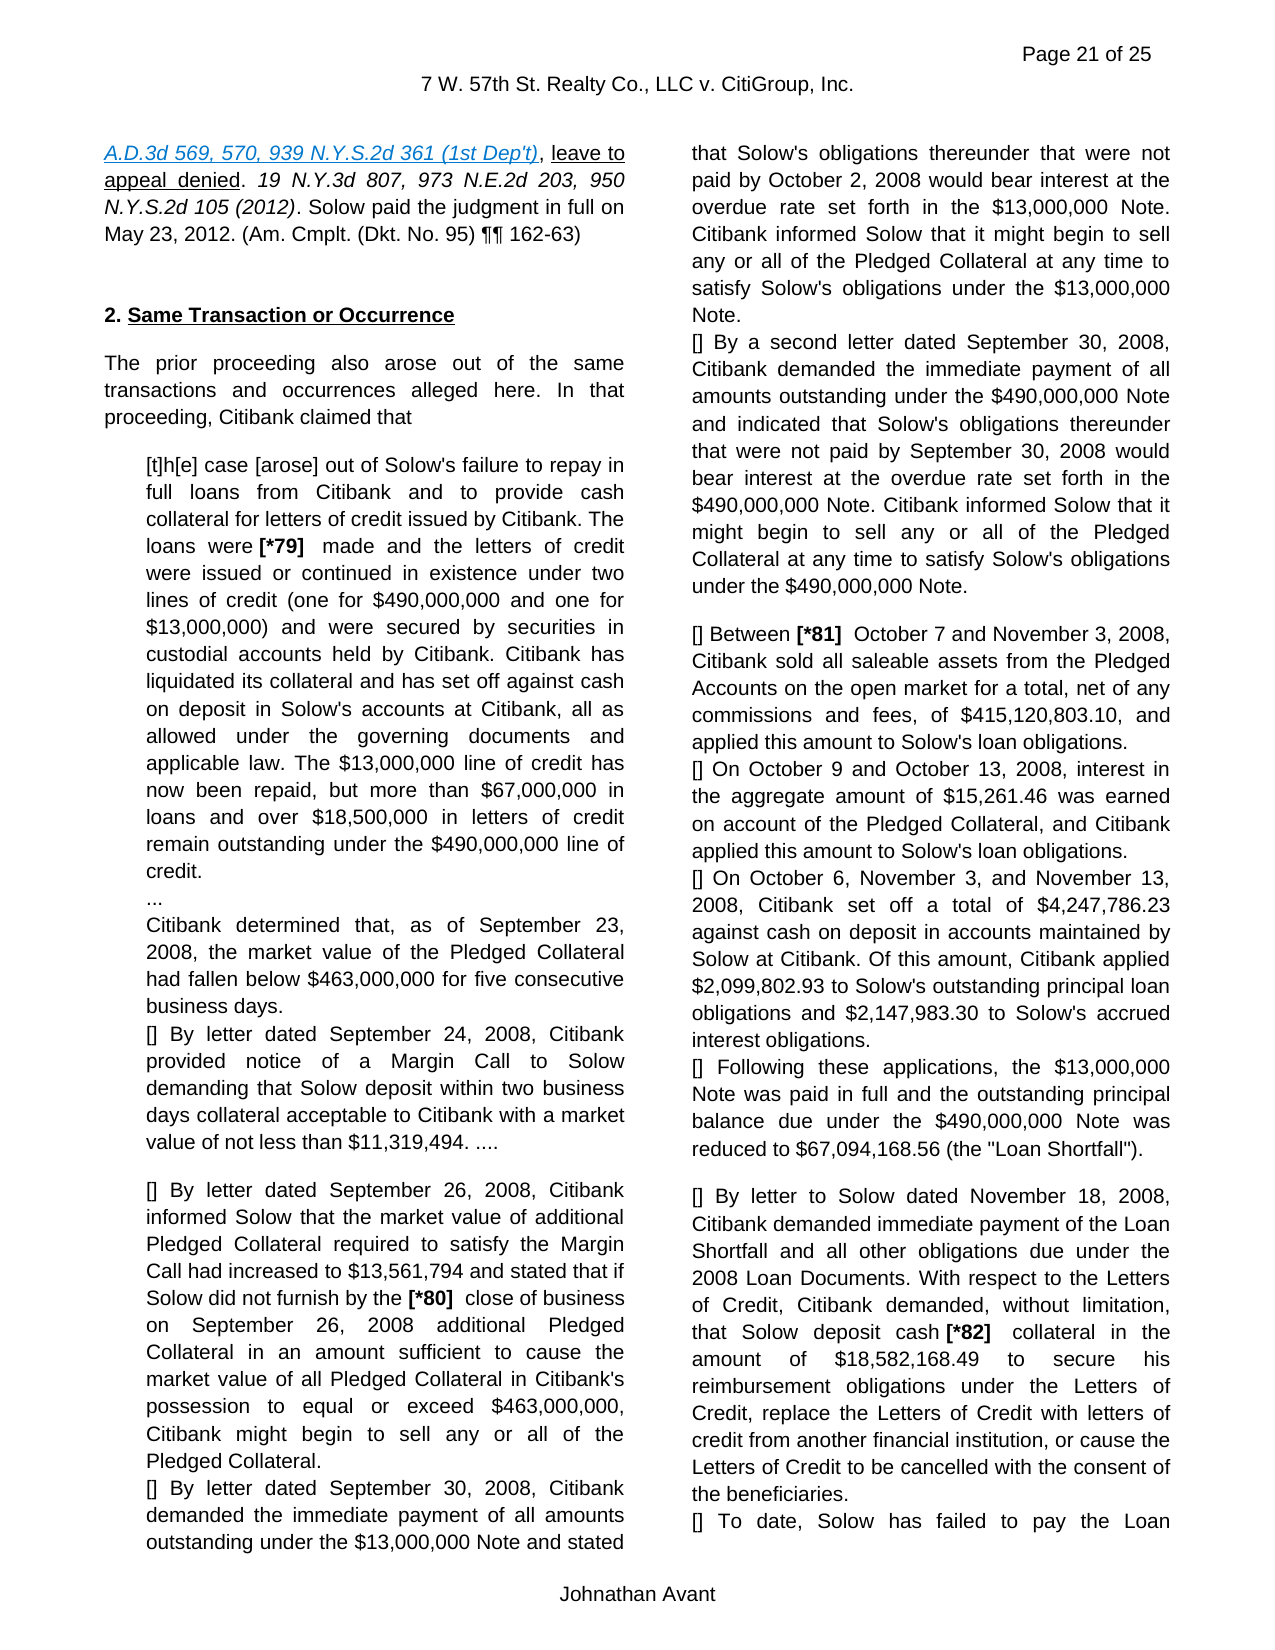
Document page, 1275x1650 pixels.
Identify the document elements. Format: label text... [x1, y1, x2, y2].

text [] Between [*81] October 7 and November 3, 2008, Citibank sold all saleable assets from the Pledged Accounts on the open market for a total, net of any commissions and fees, of $415,120,803.10, and applied this amount to Solow's loan obligations. [692, 619, 1171, 754]
text [] By letter dated September 30, 2008, Citibank demanded the immediate payment of all amounts outstanding under the $13,000,000 Note and stated that Solow's obligations thereunder that were not paid by October 2, 2008 would bear interest at the overdue rate set forth in the $13,000,000 Note. Citibank informed Solow that it might begin to sell any or all of the Pledged Collateral at any time to satisfy Solow's obligations under the $13,000,000 Note. [146, 1472, 625, 1554]
text [] By letter dated September 26, 2008, Citibank informed Solow that the market value of additional Pledged Collateral required to satisfy the Margin Call had increased to $13,561,794 and stated that if Solow did not furnish by the [*80] close of business on September 26, 2008 additional Pledged Collateral in an amount sufficient to cause the market value of all Pledged Collateral in Citibank's possession to equal or exceed $463,000,000, Citibank might begin to sell any or all of the Pledged Collateral. [146, 1174, 625, 1472]
text [t]h[e] case [arose] out of Solow's failure to repay in full loans from Citibank and to provide cash collateral for letters of credit issued by Citibank. The loans were [*79] made and the letters of credit were issued or continued in existence under two lines of credit (one for $490,000,000 and one for $13,000,000) and were secured by securities in custodial accounts held by Citibank. Citibank has liquidated its collateral and has set off against cash on deposit in Solow's accounts at Citibank, all as allowed under the governing documents and applicable law. The $13,000,000 line of credit has now been repaid, but more than $67,000,000 in loans and over $18,500,000 in letters of credit remain outstanding under the $490,000,000 line of credit. [146, 449, 625, 883]
text [] By a second letter dated September 30, 2008, Citibank demanded the immediate payment of all amounts outstanding under the $490,000,000 Note and indicated that Solow's obligations thereunder that were not paid by September 30, 2008 would bear interest at the overdue rate set forth in the $490,000,000 Note. Citibank informed Solow that it might begin to sell any or all of the Pledged Collateral at any time to satisfy Solow's obligations under the $490,000,000 Note. [692, 327, 1171, 598]
text [] By letter dated September 24, 2008, Citibank provided notice of a Margin Call to Solow demanding that Solow deposit within two business days collateral acceptable to Citibank with a market value of not less than $11,319,494. .... [146, 1018, 625, 1154]
text Citibank determined that, as of September 23, 2008, the market value of the Pledged Collateral had fallen below $463,000,000 for five consecutive business days. [146, 910, 625, 1018]
text 2. Same Transaction or Occurrence [104, 271, 625, 327]
text [] Following these applications, the $13,000,000 Note was paid in full and the outstanding principal balance due under the $490,000,000 Note was reduced to $67,094,168.56 (the "Loan Shortfall"). [692, 1052, 1171, 1160]
text [] By letter to Solow dated November 18, 2008, Citibank demanded immediate payment of the Loan Shortfall and all other obligations due under the 2008 Loan Documents. With respect to the Letters of Credit, Citibank demanded, without limitation, that Solow deposit cash [*82] collateral in the amount of $18,582,168.49 to secure his reimbursement obligations under the Letters of Credit, replace the Letters of Credit with letters of credit from another financial institution, or cause the Letters of Credit to be cancelled with the consent of the beneficiaries. [692, 1181, 1171, 1506]
text [] On October 6, November 3, and November 13, 2008, Citibank set off a total of $4,247,786.23 against cash on deposit in accounts maintained by Solow at Citibank. Of this amount, Citibank applied $2,099,802.93 to Solow's outstanding principal loan obligations and $2,147,983.30 to Solow's accrued interest obligations. [692, 862, 1171, 1052]
text [] On October 9 and October 13, 2008, interest in the aggregate amount of $15,261.46 was earned on account of the Pledged Collateral, and Citibank applied this amount to Solow's loan obligations. [692, 754, 1171, 862]
text ... [146, 883, 625, 910]
text [] By letter dated September 30, 2008, Citibank demanded the immediate payment of all amounts outstanding under the $13,000,000 Note and stated that Solow's obligations thereunder that were not paid by October 2, 2008 would bear interest at the overdue rate set forth in the $13,000,000 Note. Citibank informed Solow that it might begin to sell any or all of the Pledged Collateral at any time to satisfy Solow's obligations under the $13,000,000 Note. [692, 137, 1171, 327]
text The prior proceeding also arose out of the same transactions and occurrences alleged here. In that proceeding, Citibank claimed that [104, 347, 625, 429]
